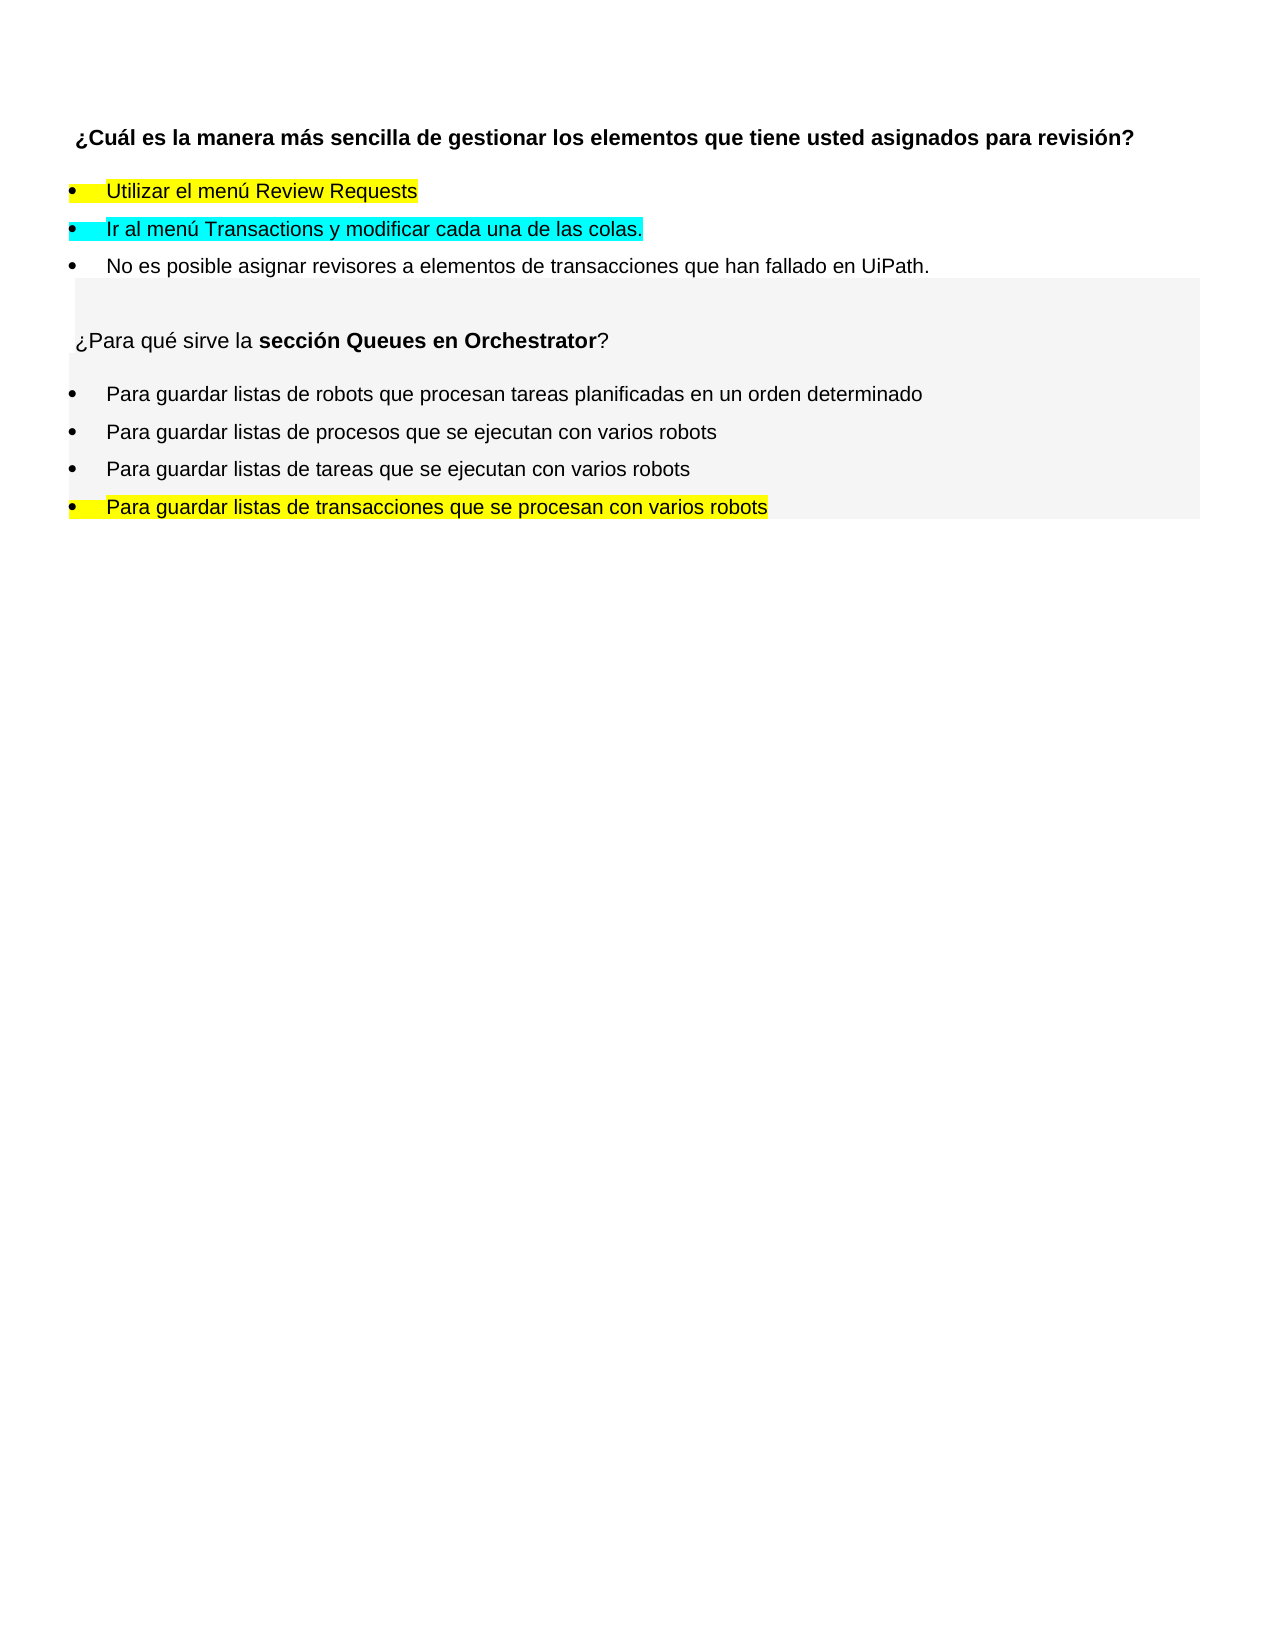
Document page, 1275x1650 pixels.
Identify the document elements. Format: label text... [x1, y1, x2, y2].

list No es posible asignar revisores a elementos de transacciones que han fallado en UiPath. [69, 241, 1200, 278]
text ¿Cuál es la manera más sencilla de gestionar los elementos que tiene usted asignados para revisión? [75, 112, 1200, 150]
list Para guardar listas de robots que procesan tareas planificadas en un orden determinado [69, 369, 1200, 406]
text ¿Para qué sirve la sección Queues en Orchestrator? [75, 316, 1200, 353]
list Para guardar listas de tareas que se ejecutan con varios robots [69, 444, 1200, 481]
list Para guardar listas de transacciones que se procesan con varios robots [69, 481, 1200, 519]
list Utilizar el menú Review Requests [69, 166, 1200, 203]
list Ir al menú Transactions y modificar cada una de las colas. [69, 203, 1200, 241]
list Para guardar listas de procesos que se ejecutan con varios robots [69, 406, 1200, 444]
